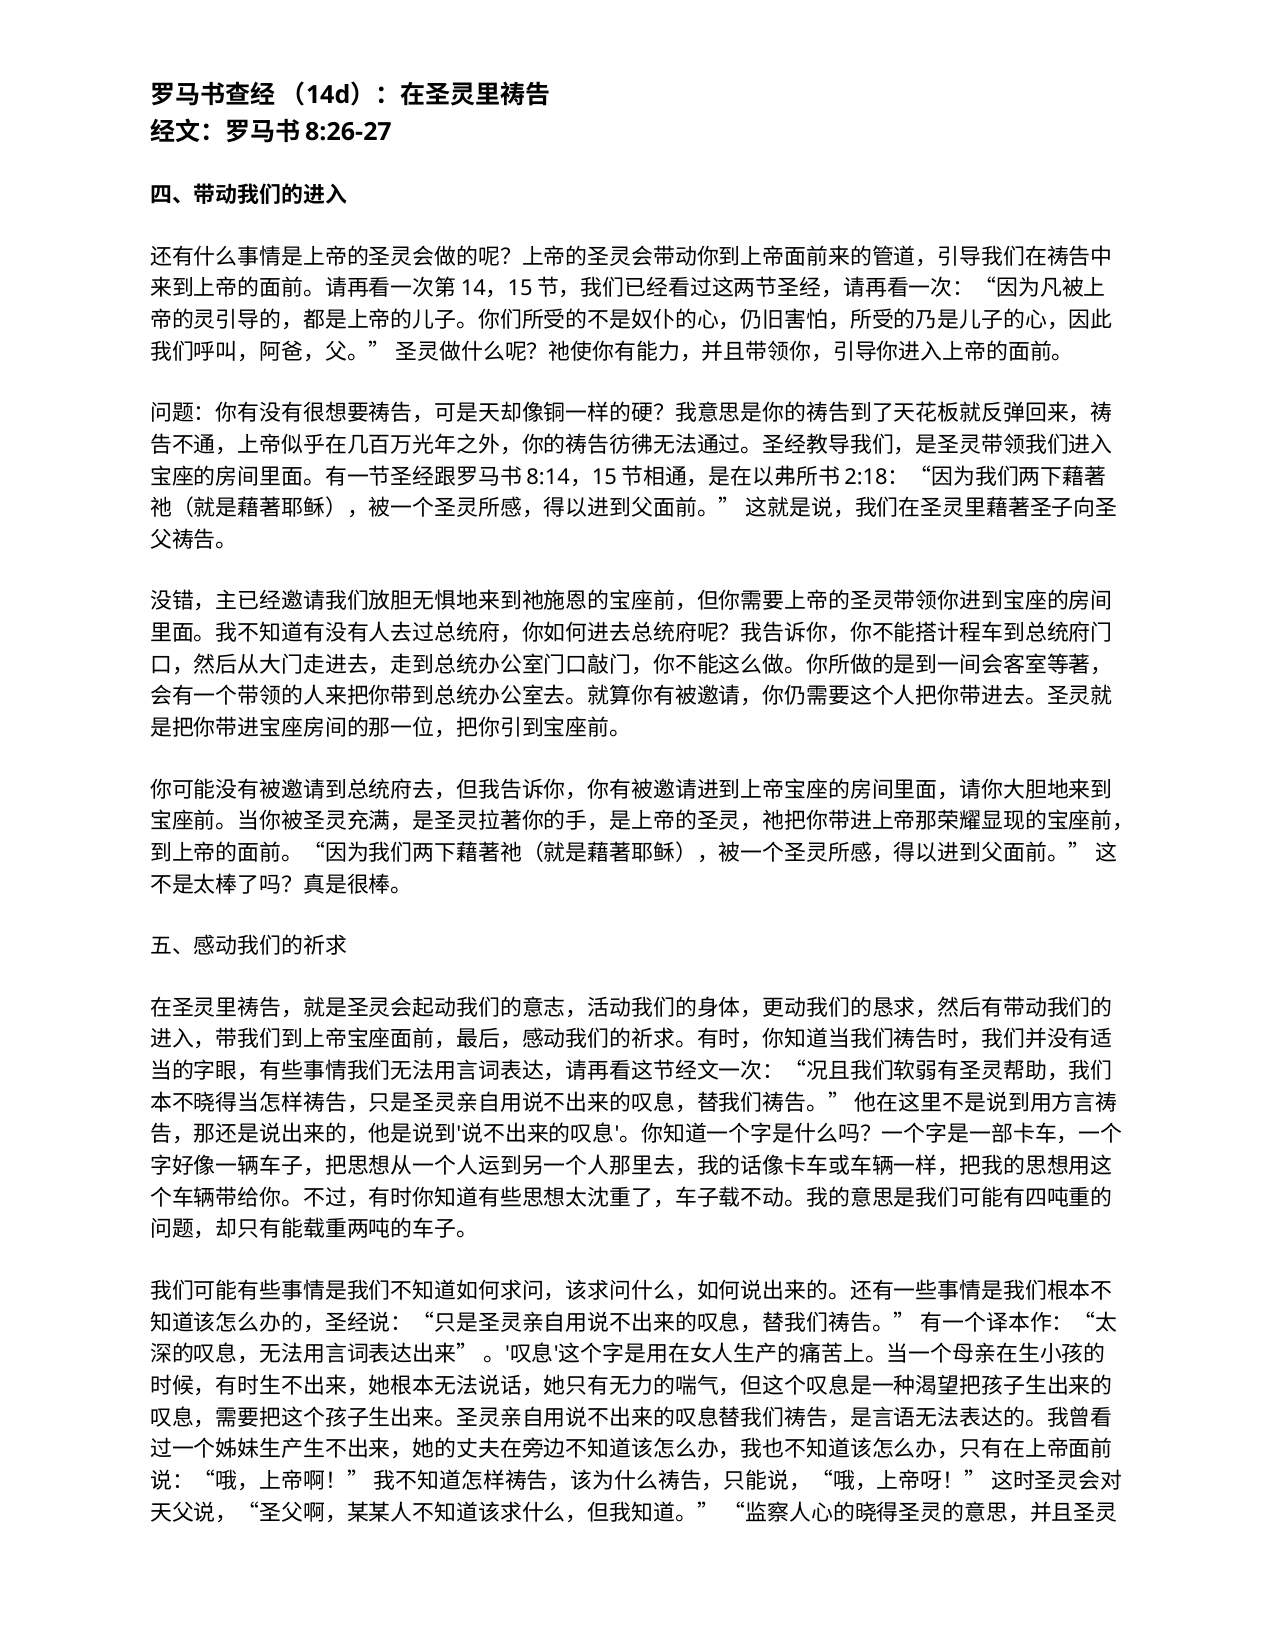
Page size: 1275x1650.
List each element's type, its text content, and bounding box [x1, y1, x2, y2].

text 四、带动我们的进入 [150, 177, 1125, 209]
text 罗马书查经 （14d）：在圣灵里祷告 [150, 75, 1125, 111]
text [150, 1273, 1125, 1526]
text 经文：罗马书8:26-27 [150, 111, 1125, 147]
text 问题：你有没有很想要祷告，可是天却像铜一样的硬？我意思是你的祷告到了天花板就反弹回来，祷告不通，上帝似乎在几百万光年之外，你的祷告彷彿无法通过。圣经教导我们，是圣灵带领我们进入宝座的房间里面。有一节圣经跟罗马书8:14，15节相通，是在以弗所书2:18：“因为我们两下藉著祂（就是藉著耶稣），被一个圣灵所感，得以进到父面前。” 这就是说，我们在圣灵里藉著圣子向圣父祷告。 [150, 395, 1125, 554]
text 在圣灵里祷告，就是圣灵会起动我们的意志，活动我们的身体，更动我们的恳求，然后有带动我们的进入，带我们到上帝宝座面前，最后，感动我们的祈求。有时，你知道当我们祷告时，我们并没有适当的字眼，有些事情我们无法用言词表达，请再看这节经文一次：“况且我们软弱有圣灵帮助，我们本不晓得当怎样祷告，只是圣灵亲自用说不出来的叹息，替我们祷告。” 他在这里不是说到用方言祷告，那还是说出来的，他是说到'说不出来的叹息'。你知道一个字是什么吗？一个字是一部卡车，一个字好像一辆车子，把思想从一个人运到另一个人那里去，我的话像卡车或车辆一样，把我的思想用这个车辆带给你。不过，有时你知道有些思想太沈重了，车子载不动。我的意思是我们可能有四吨重的问题，却只有能载重两吨的车子。 [150, 989, 1125, 1243]
text 没错，主已经邀请我们放胆无惧地来到祂施恩的宝座前，但你需要上帝的圣灵带领你进到宝座的房间里面。我不知道有没有人去过总统府，你如何进去总统府呢？我告诉你，你不能搭计程车到总统府门口，然后从大门走进去，走到总统办公室门口敲门，你不能这么做。你所做的是到一间会客室等著，会有一个带领的人来把你带到总统办公室去。就算你有被邀请，你仍需要这个人把你带进去。圣灵就是把你带进宝座房间的那一位，把你引到宝座前。 [150, 583, 1125, 742]
text 还有什么事情是上帝的圣灵会做的呢？上帝的圣灵会带动你到上帝面前来的管道，引导我们在祷告中来到上帝的面前。请再看一次第14，15节，我们已经看过这两节圣经，请再看一次：“因为凡被上帝的灵引导的，都是上帝的儿子。你们所受的不是奴仆的心，仍旧害怕，所受的乃是儿子的心，因此我们呼叫，阿爸，父。” 圣灵做什么呢？祂使你有能力，并且带领你，引导你进入上帝的面前。 [150, 239, 1125, 366]
text 你可能没有被邀请到总统府去，但我告诉你，你有被邀请进到上帝宝座的房间里面，请你大胆地来到宝座前。当你被圣灵充满，是圣灵拉著你的手，是上帝的圣灵，祂把你带进上帝那荣耀显现的宝座前，到上帝的面前。“因为我们两下藉著祂（就是藉著耶稣），被一个圣灵所感，得以进到父面前。” 这不是太棒了吗？真是很棒。 [150, 772, 1125, 898]
text 五、感动我们的祈求 [150, 928, 1125, 960]
